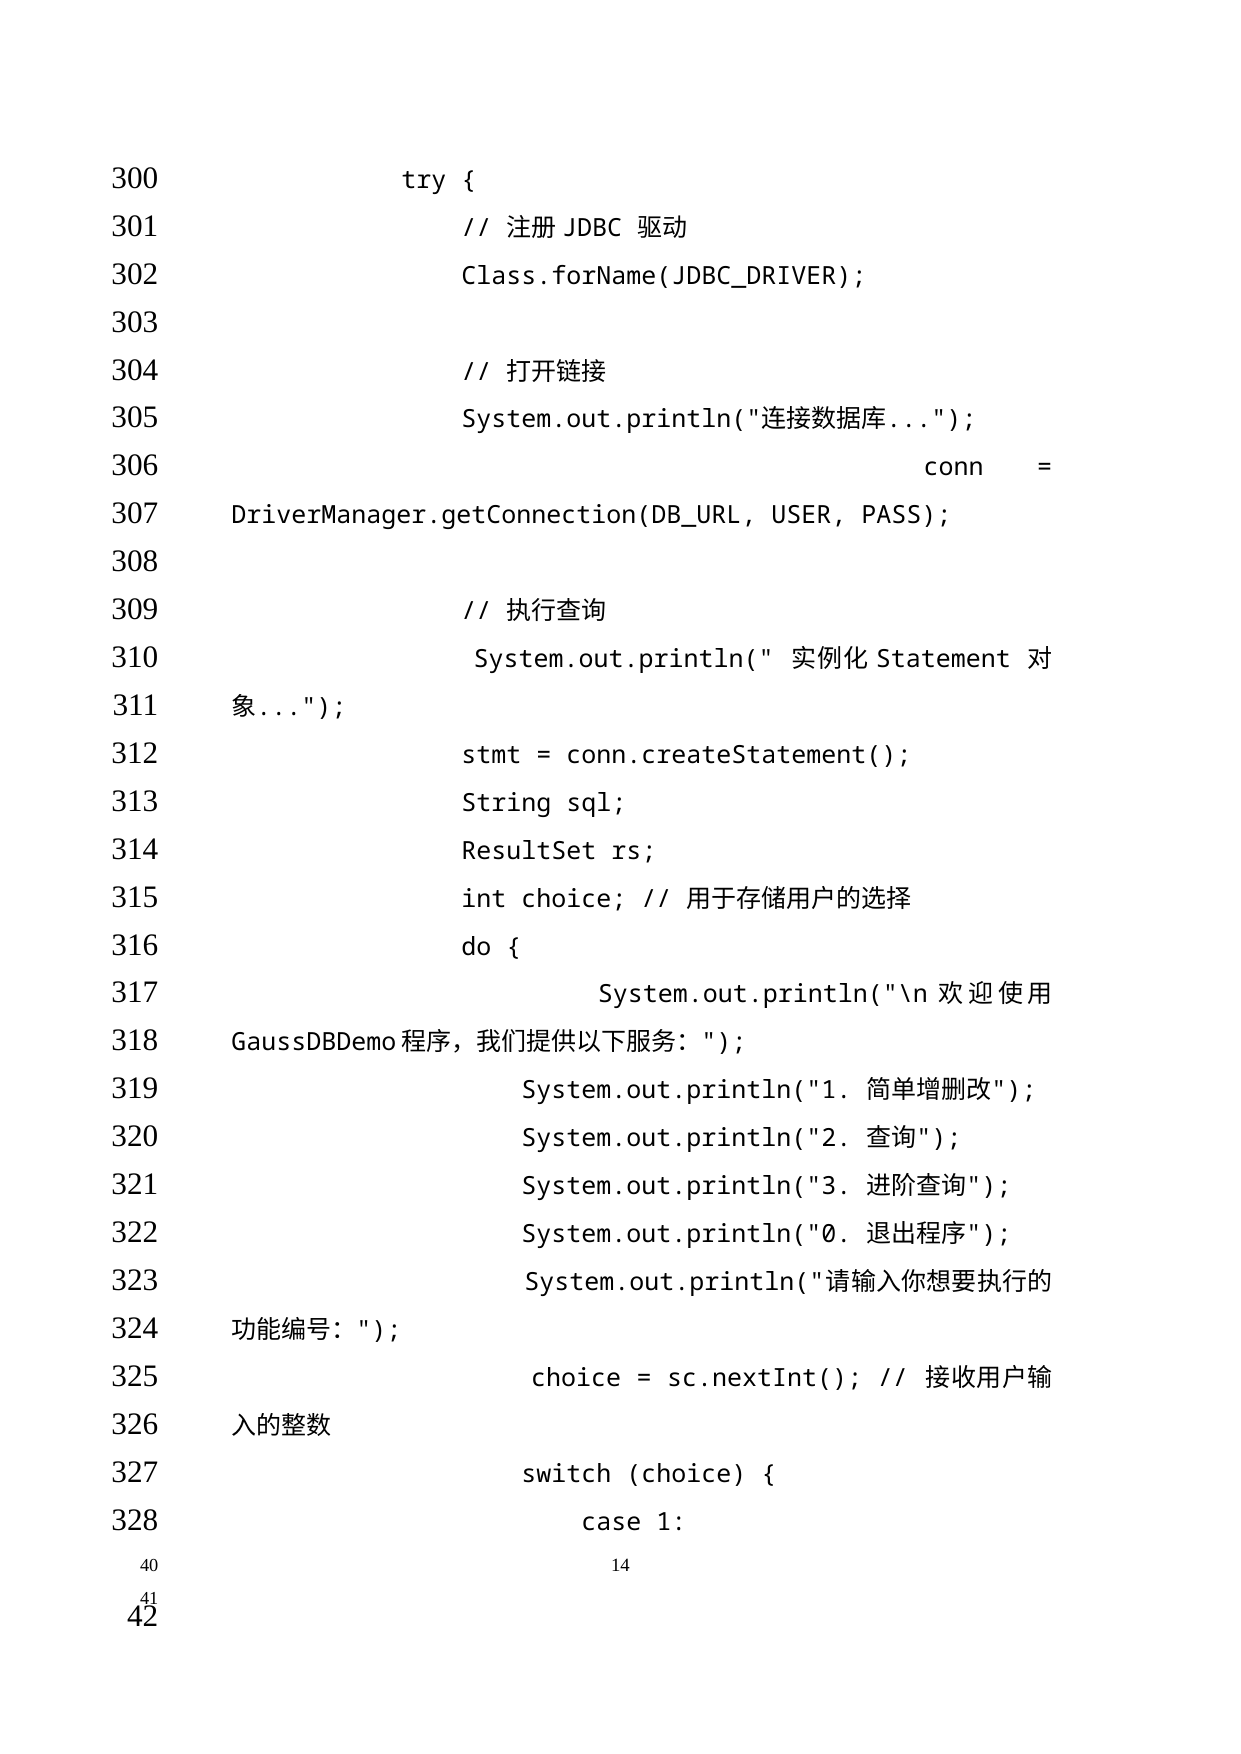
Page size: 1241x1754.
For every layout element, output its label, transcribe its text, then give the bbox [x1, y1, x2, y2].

text System.out.println("连接数据库..."); [231, 389, 1053, 437]
text System.out.println("\n欢迎使用GaussDBDemo程序，我们提供以下服务："); [231, 964, 1053, 1060]
text try { [231, 150, 1053, 198]
text do { [231, 917, 1053, 964]
text System.out.println("0. 退出程序"); [231, 1204, 1053, 1252]
text System.out.println(" 实例化 Statement 对象..."); [231, 629, 1053, 725]
text int choice; // 用于存储用户的选择 [231, 869, 1053, 917]
text choice = sc.nextInt(); // 接收用户输入的整数 [231, 1348, 1053, 1444]
text System.out.println("1. 简单增删改"); [231, 1060, 1053, 1108]
text System.out.println("3. 进阶查询"); [231, 1156, 1053, 1204]
text String sql; [231, 773, 1053, 821]
text System.out.println("请输入你想要执行的功能编号："); [231, 1252, 1053, 1348]
text // 执行查询 [231, 581, 1053, 629]
text stmt = conn.createStatement(); [231, 725, 1053, 773]
text // 注册 JDBC 驱动 [231, 198, 1053, 246]
text Class.forName(JDBC_DRIVER); [231, 246, 1053, 294]
text case 1: [231, 1492, 1053, 1539]
text System.out.println("2. 查询"); [231, 1108, 1053, 1156]
text conn = DriverManager.getConnection(DB_URL, USER, PASS); [231, 437, 1053, 533]
text switch (choice) { [231, 1444, 1053, 1492]
text // 打开链接 [231, 342, 1053, 389]
text ResultSet rs; [231, 821, 1053, 869]
